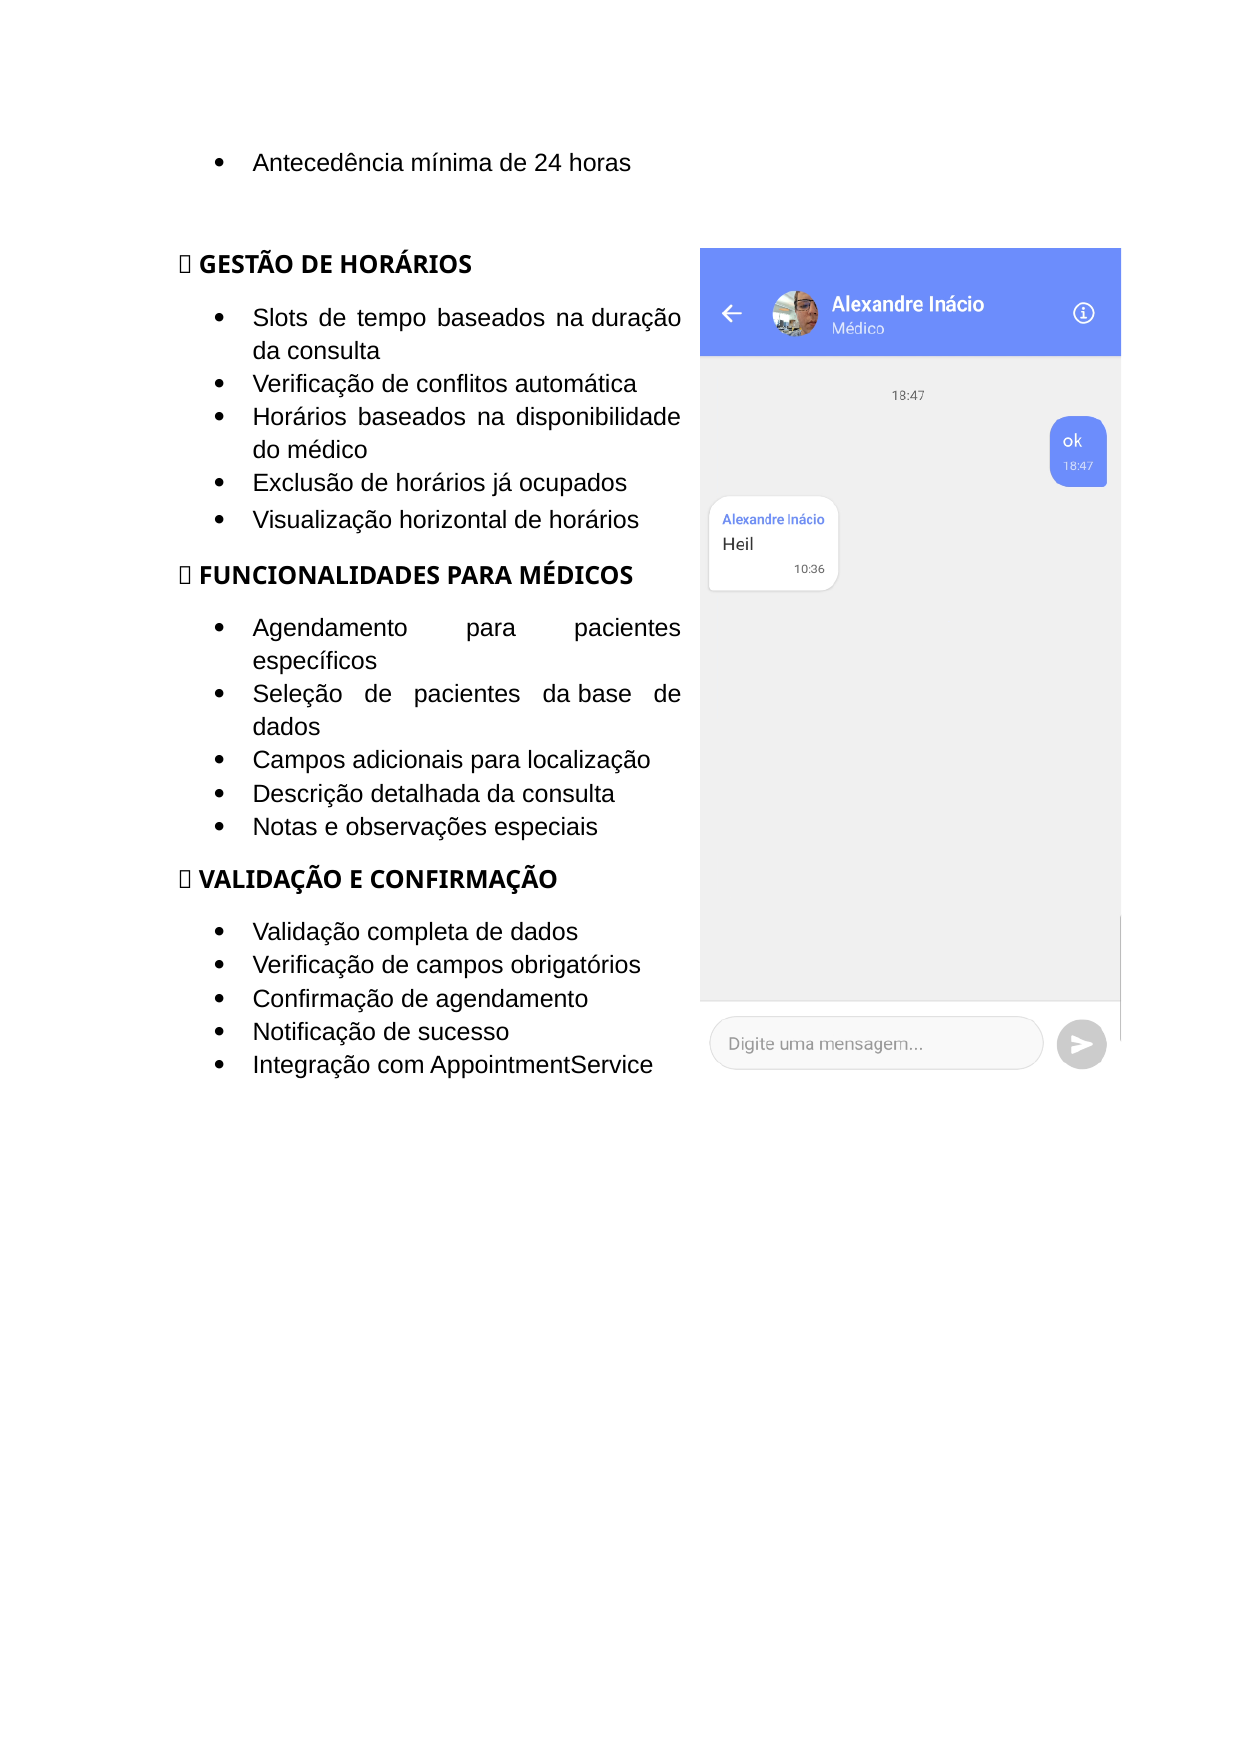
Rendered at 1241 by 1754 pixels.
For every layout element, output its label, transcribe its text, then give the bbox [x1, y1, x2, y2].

list Exclusão de horários já ocupados [215, 468, 699, 497]
list Campos adicionais para localização [215, 745, 699, 774]
list Antecedência mínima de 24 horas [215, 148, 1063, 176]
list Confirmação de agendamento [215, 983, 699, 1012]
list Integração com AppointmentService [215, 1050, 699, 1079]
list Agendamento para pacientes específicos [215, 613, 699, 675]
text ✅ VALIDAÇÃO E CONFIRMAÇÃO [177, 861, 699, 896]
list Seleção de pacientes da base de dados [215, 679, 699, 741]
list Notas e observações especiais [215, 812, 699, 841]
picture [699, 248, 1121, 1079]
list Horários baseados na disponibilidade do médico [215, 402, 699, 464]
list Slots de tempo baseados na duração da consulta [215, 303, 699, 365]
list Verificação de campos obrigatórios [215, 950, 699, 979]
list Verificação de conflitos automática [215, 369, 699, 398]
list Notificação de sucesso [215, 1017, 699, 1046]
list Validação completa de dados [215, 917, 699, 946]
text ⏰ GESTÃO DE HORÁRIOS [177, 247, 1063, 281]
list Descrição detalhada da consulta [215, 778, 699, 807]
list Visualização horizontal de horários [215, 501, 699, 536]
text 👥 FUNCIONALIDADES PARA MÉDICOS [177, 557, 699, 591]
